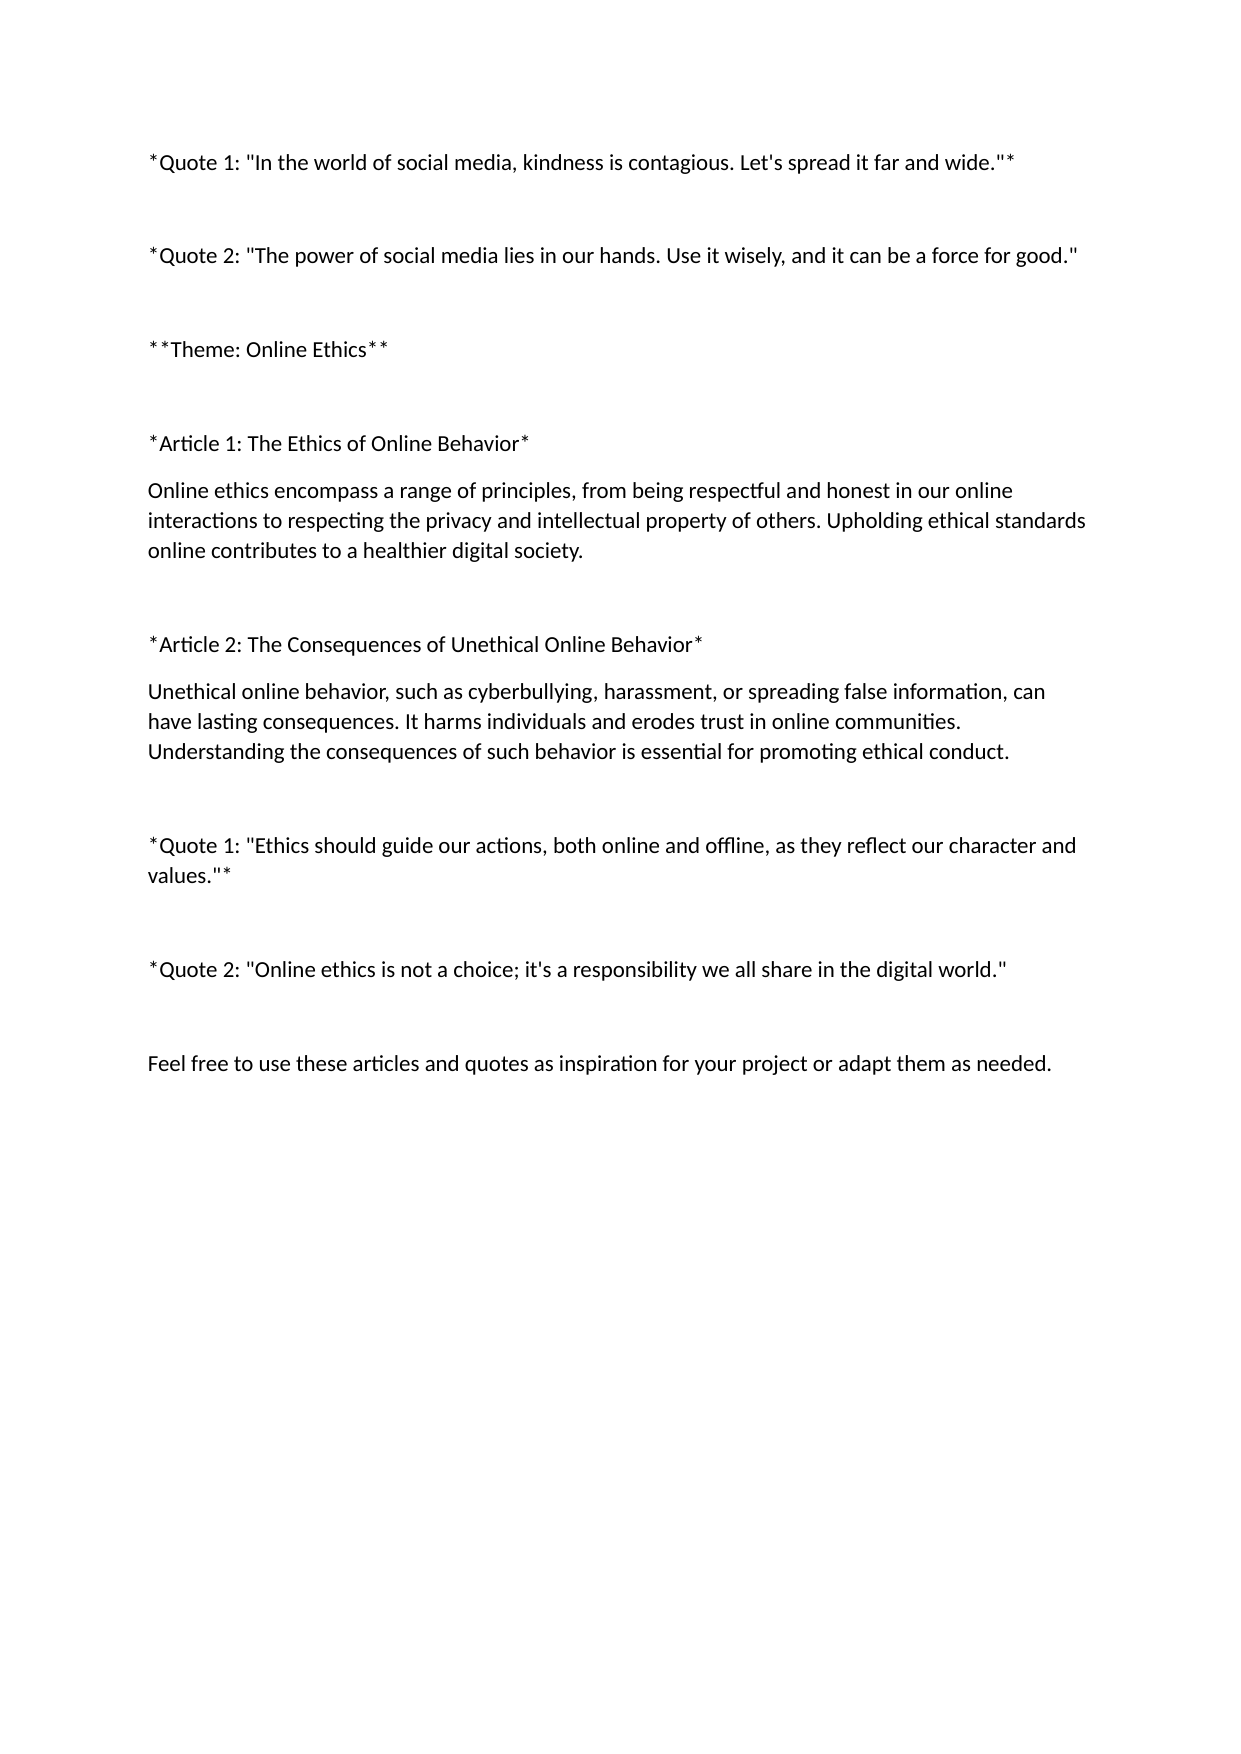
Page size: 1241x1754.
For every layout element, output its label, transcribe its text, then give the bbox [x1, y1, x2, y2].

text *Quote 2: "Online ethics is not a choice; it's a responsibility we all share in the digital world." [148, 955, 1093, 983]
text *Article 1: The Ethics of Online Behavior* [148, 429, 1093, 457]
text *Article 2: The Consequences of Unethical Online Behavior* [148, 630, 1093, 658]
text *Quote 2: "The power of social media lies in our hands. Use it wisely, and it can be a force for good." [148, 241, 1093, 269]
text *Quote 1: "In the world of social media, kindness is contagious. Let's spread it far and wide."* [148, 148, 1093, 176]
text Online ethics encompass a range of principles, from being respectful and honest in our online interactions to respecting the privacy and intellectual property of others. Upholding ethical standards online contributes to a healthier digital society. [148, 476, 1093, 564]
text *Quote 1: "Ethics should guide our actions, both online and offline, as they reflect our character and values."* [148, 831, 1093, 889]
text **Theme: Online Ethics** [148, 335, 1093, 363]
text Unethical online behavior, such as cyberbullying, harassment, or spreading false information, can have lasting consequences. It harms individuals and erodes trust in online communities. Understanding the consequences of such behavior is essential for promoting ethical conduct. [148, 677, 1093, 765]
text Feel free to use these articles and quotes as inspiration for your project or adapt them as needed. [148, 1049, 1093, 1077]
